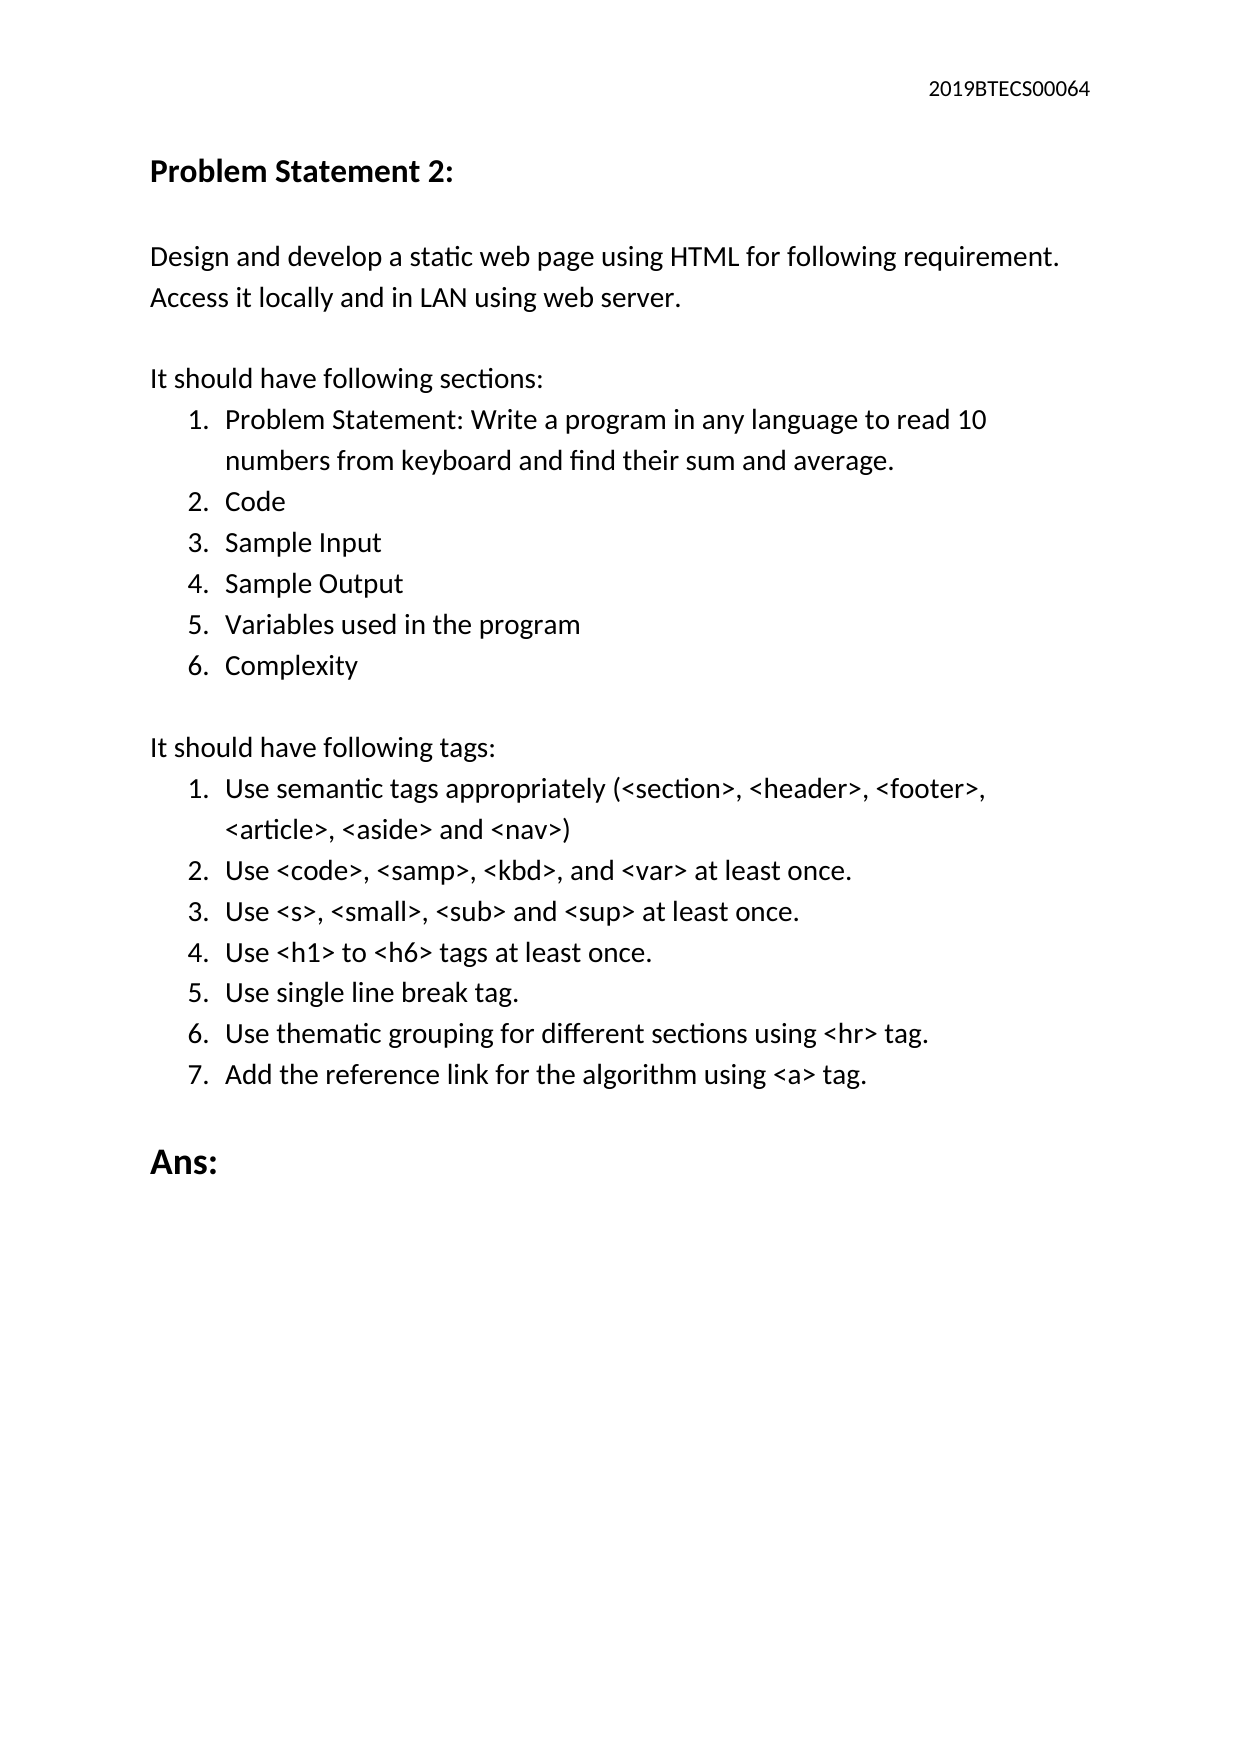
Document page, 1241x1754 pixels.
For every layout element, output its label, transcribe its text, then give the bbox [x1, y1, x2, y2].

list Complexity [187, 647, 1090, 683]
list Problem Statement: Write a program in any language to read 10 numbers from keyboard and find their sum and average. [187, 401, 1090, 478]
list Add the reference link for the algorithm using <a> tag. [187, 1056, 1090, 1092]
list Use semantic tags appropriately (<section>, <header>, <footer>, <article>, <aside> and <nav>) [187, 770, 1090, 846]
list Use thematic grouping for different sections using <hr> tag. [187, 1016, 1090, 1051]
list Variables used in the program [187, 606, 1090, 642]
text Problem Statement 2: [150, 150, 1090, 191]
list Use single line break tag. [187, 974, 1090, 1010]
text Design and develop a static web page using HTML for following requirement. Access it locally and in LAN using web server. [150, 238, 1090, 314]
list Use <h1> to <h6> tags at least once. [187, 934, 1090, 969]
text It should have following tags: [150, 729, 1090, 764]
list Use <s>, <small>, <sub> and <sup> at least once. [187, 893, 1090, 928]
list Use <code>, <samp>, <kbd>, and <var> at least once. [187, 852, 1090, 887]
list Sample Output [187, 565, 1090, 601]
text Ans: [150, 1138, 1090, 1184]
text It should have following sections: [150, 361, 1090, 396]
list Code [187, 483, 1090, 519]
list Sample Input [187, 524, 1090, 560]
